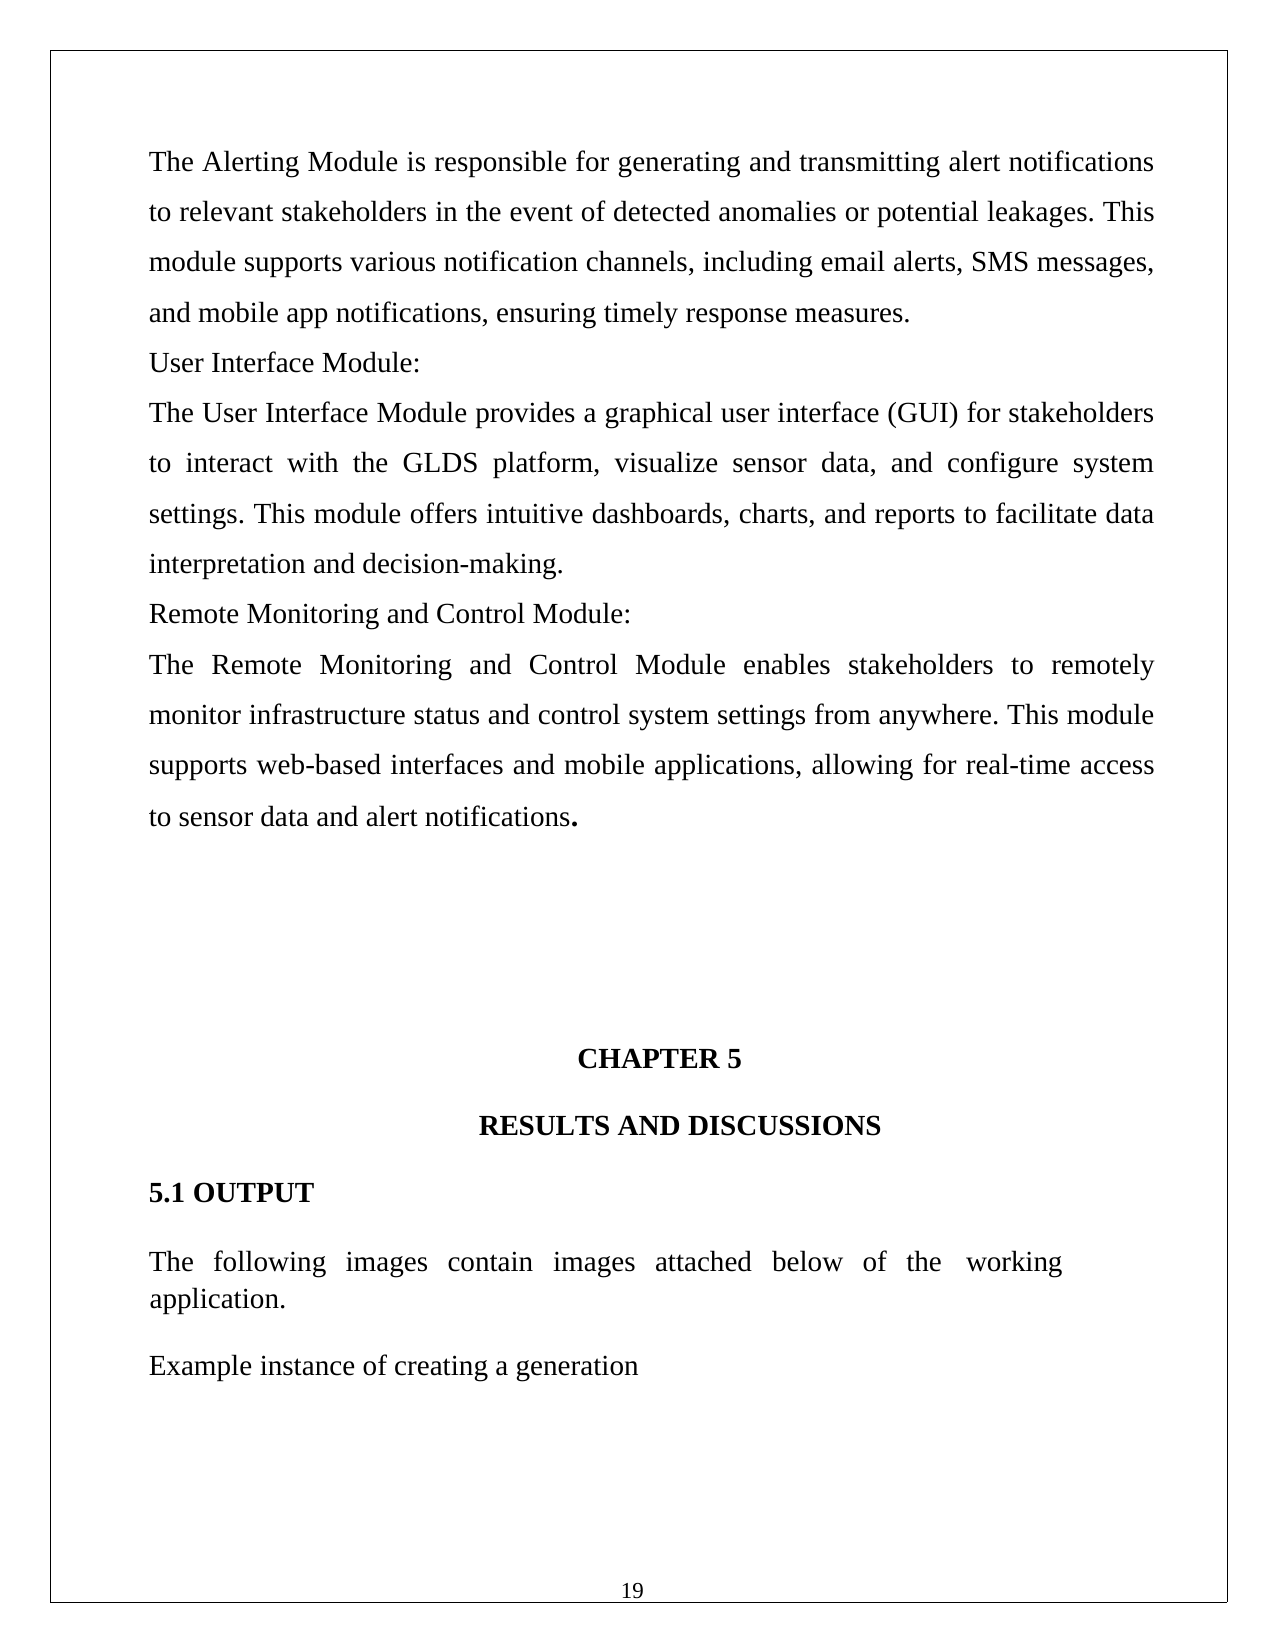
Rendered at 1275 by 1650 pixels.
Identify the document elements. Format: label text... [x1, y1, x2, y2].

text Example instance of creating a generation [148, 1348, 1214, 1382]
text The Alerting Module is responsible for generating and transmitting alert notifications to relevant stakeholders in the event of detected anomalies or potential leakages. This module supports various notification channels, including email alerts, SMS messages, and mobile app notifications, ensuring timely response measures. [148, 144, 1156, 328]
text Remote Monitoring and Control Module: [148, 597, 1156, 630]
text CHAPTER 5 [502, 1041, 1156, 1074]
subtitle OUTPUT [148, 1175, 1214, 1209]
text RESULTS AND DISCUSSIONS [252, 1108, 1108, 1142]
text The Remote Monitoring and Control Module enables stakeholders to remotely monitor infrastructure status and control system settings from anywhere. This module supports web-based interfaces and mobile applications, allowing for real-time access to sensor data and alert notifications. [148, 647, 1156, 833]
text User Interface Module: [148, 345, 1156, 378]
text The User Interface Module provides a graphical user interface (GUI) for stakeholders to interact with the GLDS platform, visualize sensor data, and configure system settings. This module offers intuitive dashboards, charts, and reports to facilitate data interpretation and decision-making. [148, 395, 1156, 580]
text The following images contain images attached below of the working application. [148, 1244, 1063, 1314]
